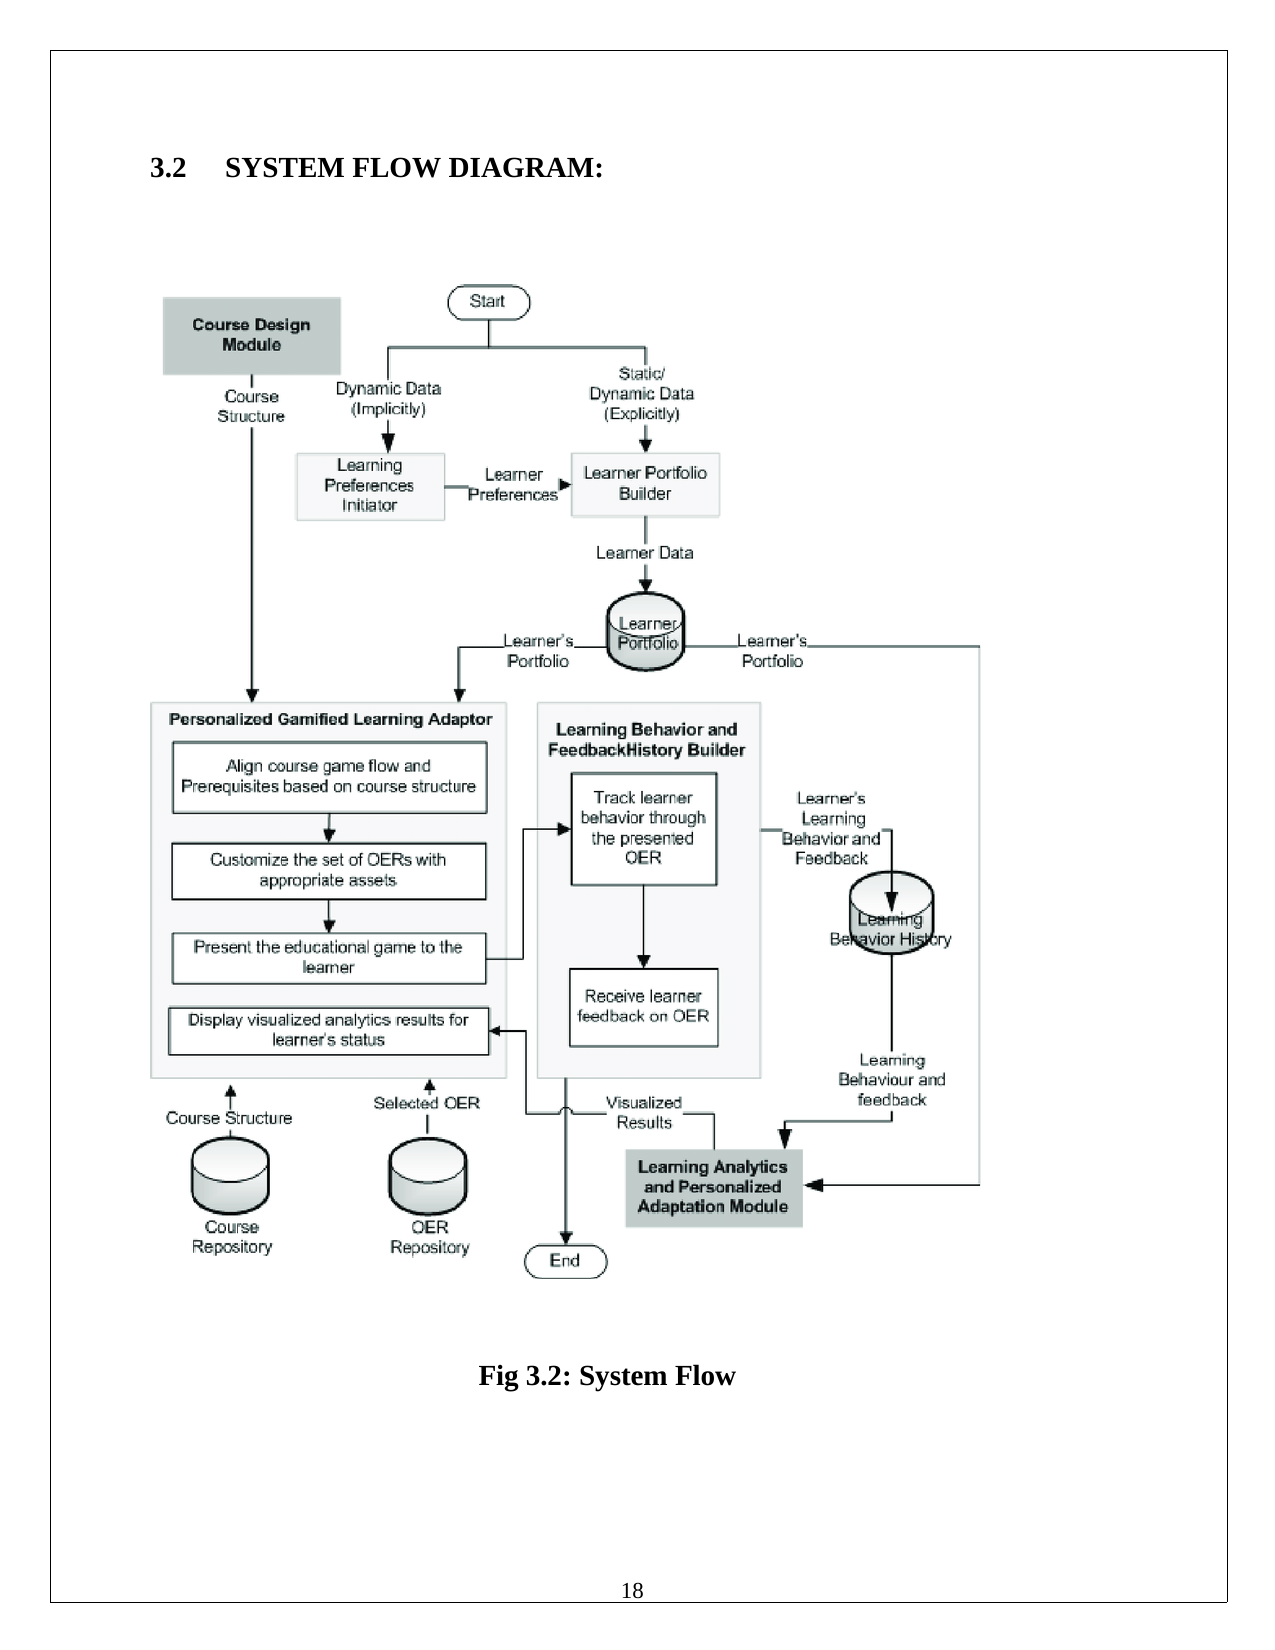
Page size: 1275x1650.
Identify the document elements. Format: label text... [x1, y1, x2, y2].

text Fig 3.2: System Flow [478, 1358, 1125, 1392]
text 3.2 SYSTEM FLOW DIAGRAM: [150, 150, 1125, 183]
picture [150, 284, 980, 1279]
